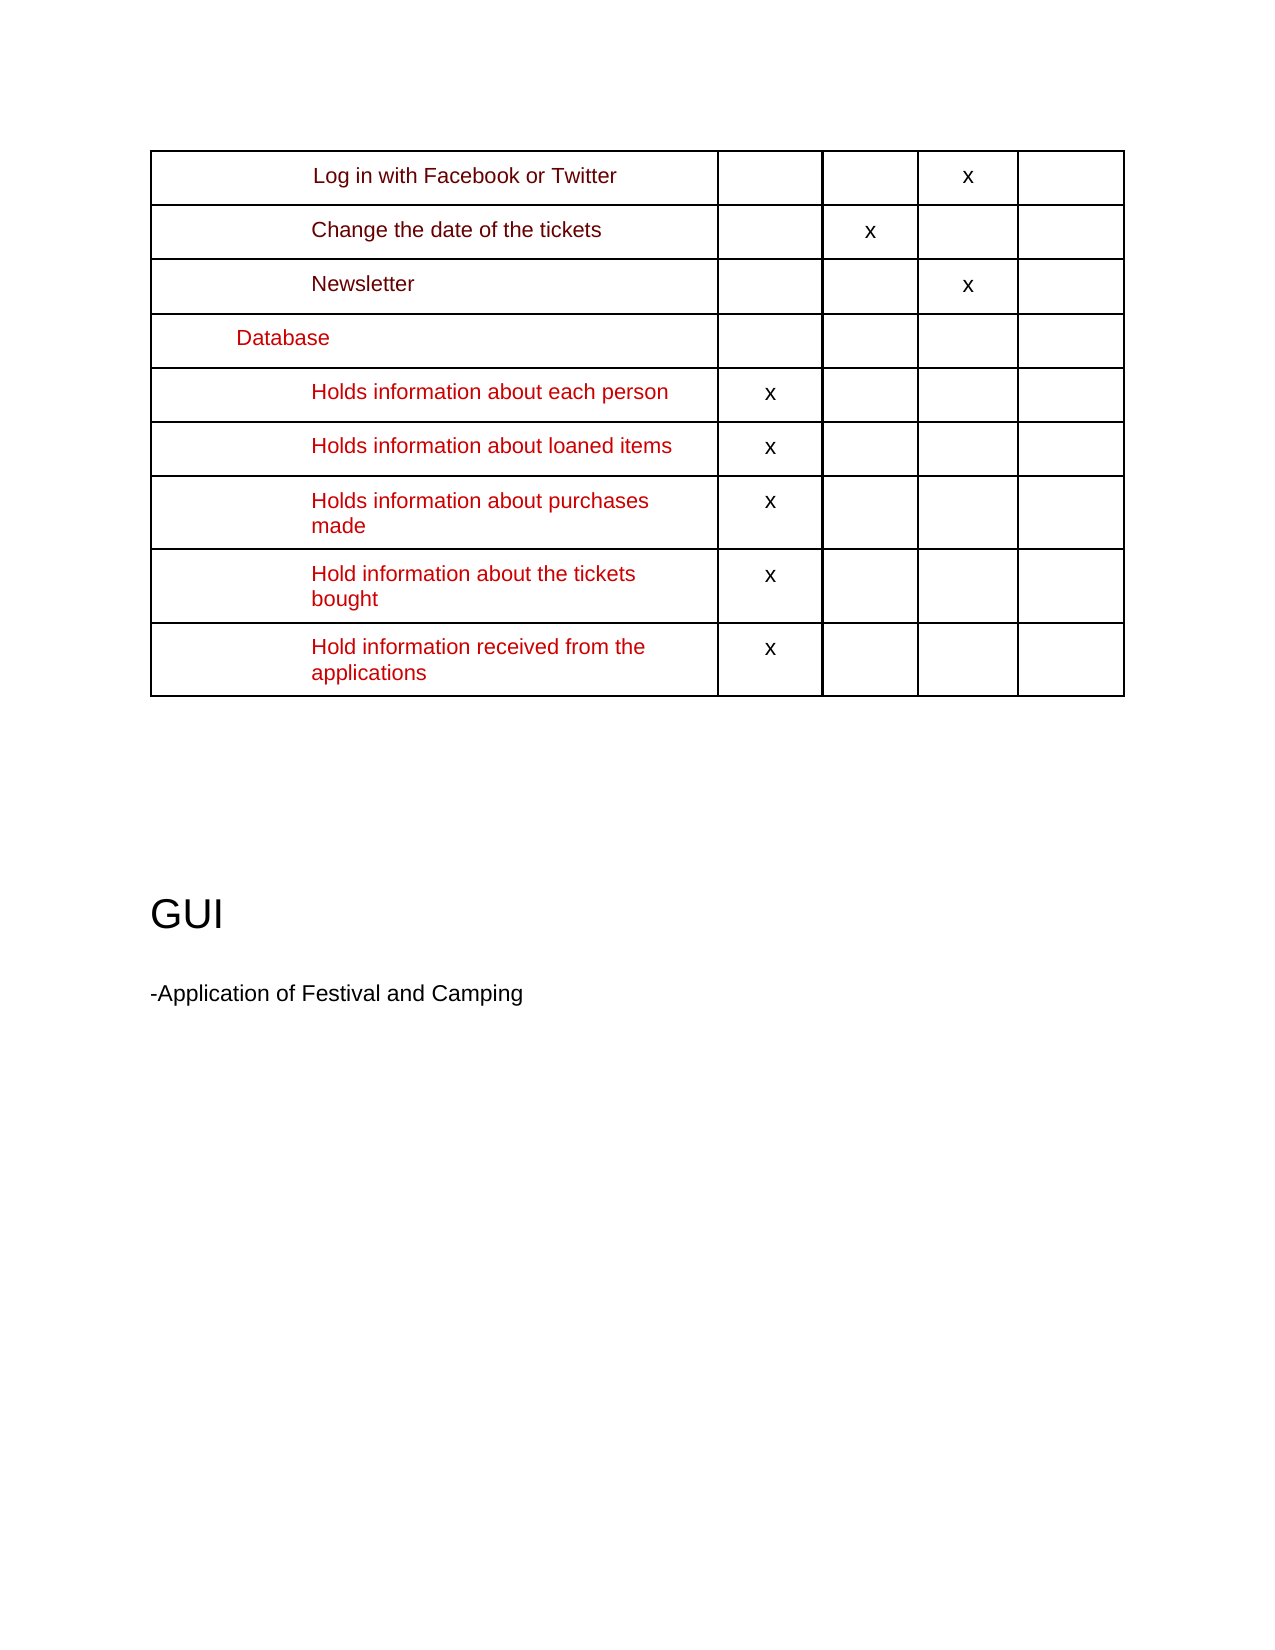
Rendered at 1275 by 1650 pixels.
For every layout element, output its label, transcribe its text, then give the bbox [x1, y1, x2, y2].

table_cell x [719, 624, 821, 695]
text -Application of Festival and Camping [150, 980, 1125, 1007]
table_cell [824, 369, 917, 421]
table_cell [1019, 550, 1123, 622]
subtitle GUI [150, 890, 1125, 938]
table_cell [1019, 624, 1123, 695]
table_cell [824, 550, 917, 622]
table_cell [1019, 315, 1123, 367]
table_cell Holds information about each person [152, 369, 717, 421]
table_cell [719, 315, 821, 367]
table_cell Holds information about loaned items [152, 423, 717, 475]
table_cell Hold information received from the applications [152, 624, 717, 695]
table_cell [824, 423, 917, 475]
table_cell [919, 206, 1017, 258]
table_cell Holds information about purchases made [152, 477, 717, 548]
table_cell [1019, 152, 1123, 204]
table_cell Log in with Facebook or Twitter [152, 152, 717, 204]
table_cell [824, 315, 917, 367]
table_cell Change the date of the tickets [152, 206, 717, 258]
table_cell x [719, 423, 821, 475]
table_cell [919, 477, 1017, 548]
table_cell [1019, 477, 1123, 548]
table_cell x [719, 369, 821, 421]
table_cell [824, 260, 917, 312]
table_cell Newsletter [152, 260, 717, 312]
table_cell [919, 423, 1017, 475]
table_cell [919, 315, 1017, 367]
table_cell x [719, 477, 821, 548]
table_cell x [719, 550, 821, 622]
table_cell [824, 624, 917, 695]
table_cell [719, 152, 821, 204]
table_cell Hold information about the tickets bought [152, 550, 717, 622]
table_cell [1019, 369, 1123, 421]
table_cell [824, 152, 917, 204]
table_cell [1019, 260, 1123, 312]
table_cell [1019, 206, 1123, 258]
table_cell [919, 624, 1017, 695]
table_cell x [824, 206, 917, 258]
table_cell x [919, 152, 1017, 204]
table_cell [719, 260, 821, 312]
table_cell [824, 477, 917, 548]
table_cell [719, 206, 821, 258]
table_cell [919, 369, 1017, 421]
table_cell [1019, 423, 1123, 475]
table_cell Database [152, 315, 717, 367]
table_cell x [919, 260, 1017, 312]
table_cell [919, 550, 1017, 622]
